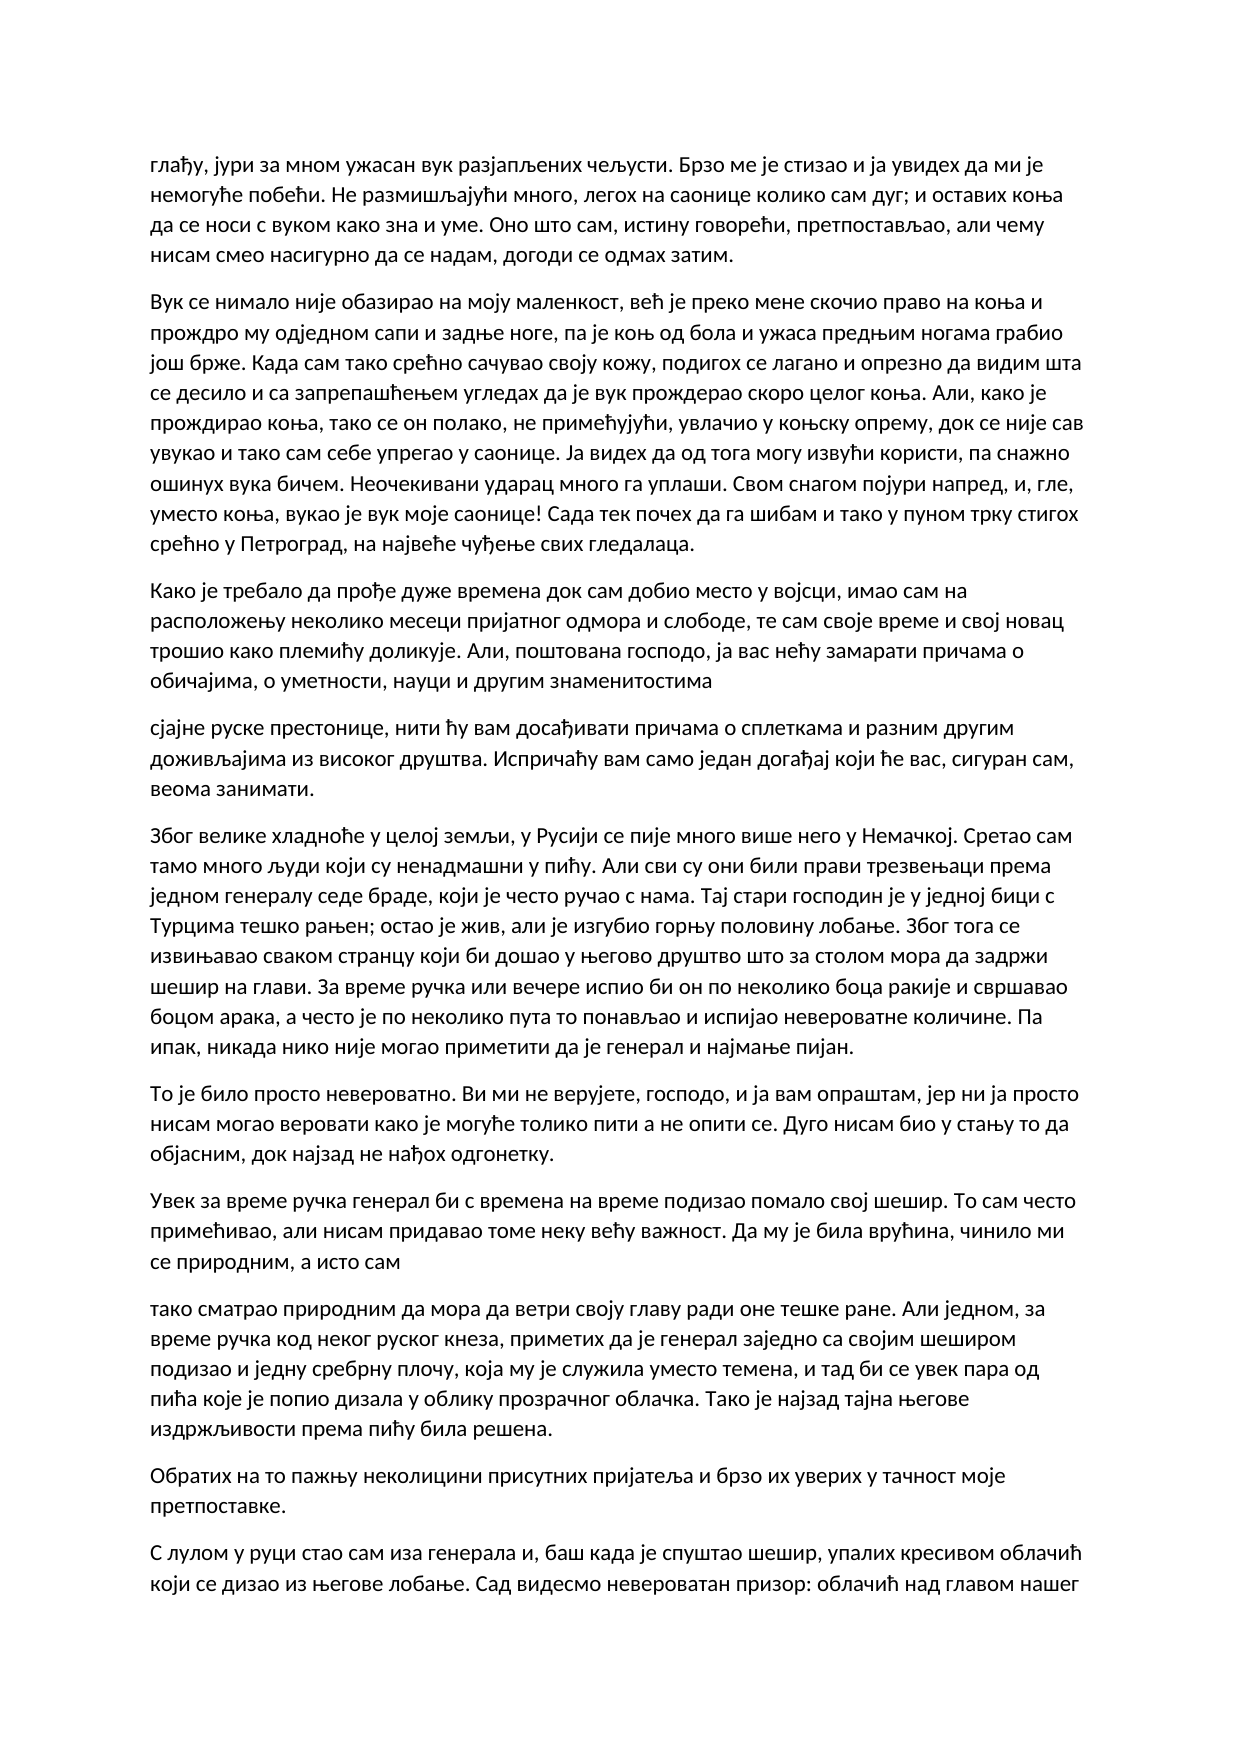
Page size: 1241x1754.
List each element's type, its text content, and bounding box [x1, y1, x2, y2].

text тако сматрао природним да мора да ветри своју главу ради оне тешке ране. Али једном, за време ручка код неког руског кнеза, приметих да је генерал заједно са својим шеширом подизао и једну сребрну плочу, која му је служила уместо темена, и тад би се увек пара од пића које је попио дизала у облику прозрачног облачка. Тако је најзад тајна његове издржљивости према пићу била решена. [150, 1294, 1090, 1443]
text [150, 150, 1090, 269]
text То је било просто невероватно. Ви ми не верујете, господо, и ја вам опраштам, јер ни ја просто нисам могао веровати како је могуће толико пити а не опити се. Дуго нисам био у стању то да објасним, док најзад не нађох одгонетку. [150, 1079, 1090, 1168]
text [150, 1538, 1090, 1597]
text Обратих на то пажњу неколицини присутних пријатеља и брзо их уверих у тачност моје претпоставке. [150, 1461, 1090, 1520]
text Због велике хладноће у целој земљи, у Русији се пије много више него у Немачкој. Сретао сам тамо много људи који су ненадмашни у пићу. Али сви су они били прави трезвењаци према једном генералу седе браде, који је често ручао с нама. Тај стари господин је у једној бици с Турцима тешко рањен; остао је жив, али је изгубио горњу половину лобање. Због тога се извињавао сваком странцу који би дошао у његово друштво што за столом мора да задржи шешир на глави. За време ручка или вечере испио би он по неколико боца ракије и свршавао боцом арака, а често је по неколико пута то понављао и испијао невероватне количине. Па ипак, никада нико није могао приметити да је генерал и најмање пијан. [150, 821, 1090, 1060]
text Како је требало да прође дуже времена док сам добио место у војсци, имао сам на расположењу неколико месеци пријатног одмора и слободе, те сам своје време и свој новац трошио како племићу доликује. Али, поштована господо, ја вас нећу замарати причама о обичајима, о уметности, науци и другим знаменитостима [150, 576, 1090, 695]
text Вук се нимало није обазирао на моју маленкост, већ је преко мене скочио право на коња и прождро му одједном сапи и задње ноге, па је коњ од бола и ужаса предњим ногама грабио још брже. Када сам тако срећно сачувао своју кожу, подигох се лагано и опрезно да видим шта се десило и са запрепашћењем угледах да је вук прождерао скоро целог коња. Али, како је прождирао коња, тако се он полако, не примећујући, увлачио у коњску опрему, док се није сав увукао и тако сам себе упрегао у саонице. Ја видех да од тога могу извући користи, па снажно ошинух вука бичем. Неочекивани ударац много га уплаши. Свом снагом појури напред, и, гле, уместо коња, вукао је вук моје саонице! Сада тек почех да га шибам и тако у пуном трку стигох срећно у Петроград, на највеће чуђење свих гледалаца. [150, 287, 1090, 557]
text сјајне руске престонице, нити ћу вам досађивати причама о сплеткама и разним другим доживљајима из високог друштва. Испричаћу вам само један догађај који ће вас, сигуран сам, веома занимати. [150, 713, 1090, 802]
text Увек за време ручка генерал би с времена на време подизао помало свој шешир. То сам често примећивао, али нисам придавао томе неку већу важност. Да му је била врућина, чинило ми се природним, а исто сам [150, 1186, 1090, 1275]
